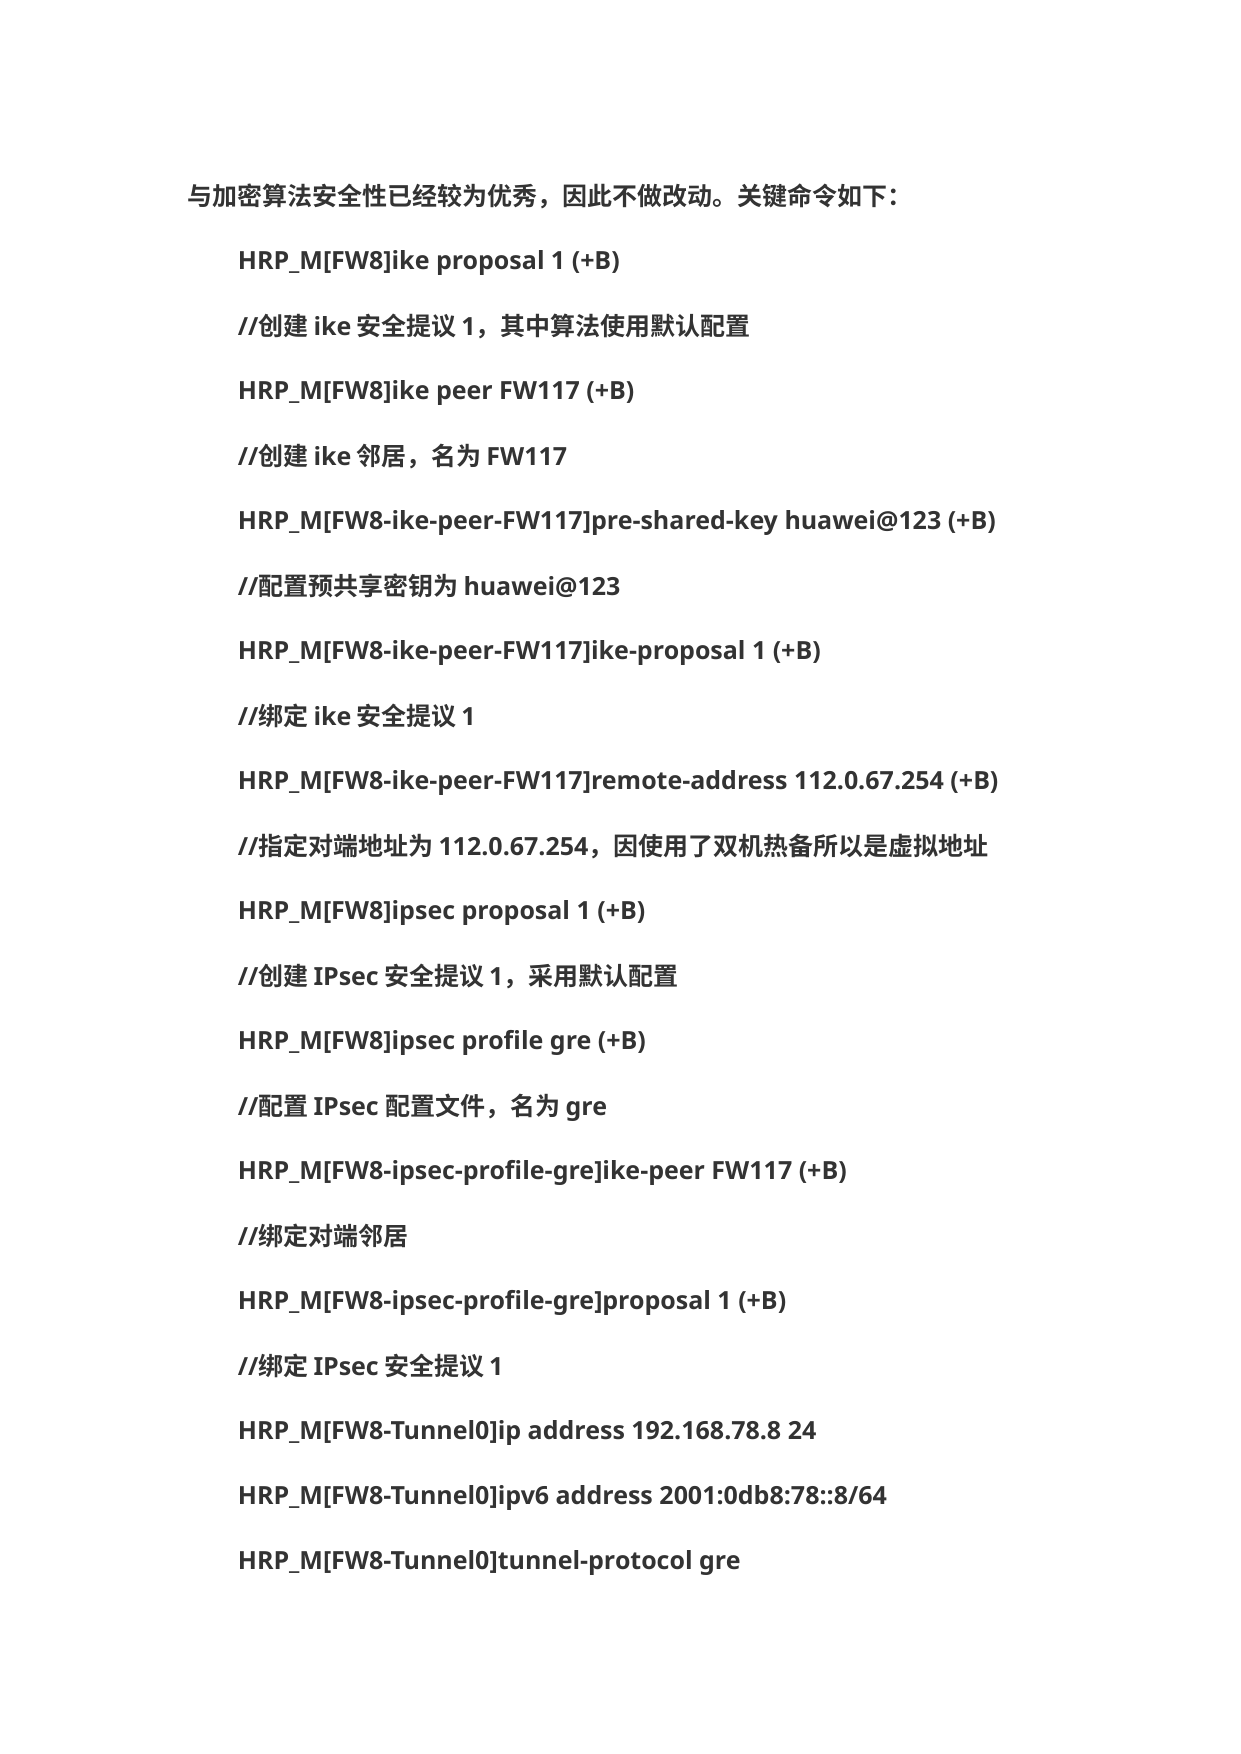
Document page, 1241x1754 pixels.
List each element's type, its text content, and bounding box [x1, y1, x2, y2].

text HRP_M[FW8]ike proposal 1 (+B) [187, 227, 1053, 292]
text HRP_M[FW8-ike-peer-FW117]ike-proposal 1 (+B) [187, 617, 1053, 682]
text //配置预共享密钥为huawei@123 [187, 552, 1053, 617]
text HRP_M[FW8-ipsec-profile-gre]ike-peer FW117 (+B) [187, 1137, 1053, 1202]
text //绑定IPsec安全提议1 [187, 1332, 1053, 1397]
text HRP_M[FW8-Tunnel0]ipv6 address 2001:0db8:78::8/64 [187, 1462, 1053, 1527]
text HRP_M[FW8-Tunnel0]ip address 192.168.78.8 24 [187, 1397, 1053, 1462]
text //指定对端地址为112.0.67.254，因使用了双机热备所以是虚拟地址 [187, 812, 1053, 877]
text //创建IPsec安全提议1，采用默认配置 [187, 942, 1053, 1007]
text HRP_M[FW8]ike peer FW117 (+B) [187, 357, 1053, 422]
text HRP_M[FW8]ipsec proposal 1 (+B) [187, 877, 1053, 942]
text HRP_M[FW8-ike-peer-FW117]remote-address 112.0.67.254 (+B) [187, 747, 1053, 812]
text HRP_M[FW8]ipsec profile gre (+B) [187, 1007, 1053, 1072]
text //绑定对端邻居 [187, 1202, 1053, 1267]
text //配置IPsec 配置文件，名为gre [187, 1072, 1053, 1137]
text //创建ike安全提议1，其中算法使用默认配置 [187, 292, 1053, 357]
text //绑定ike安全提议1 [187, 682, 1053, 747]
text HRP_M[FW8-Tunnel0]tunnel-protocol gre [187, 1527, 1053, 1592]
text HRP_M[FW8-ipsec-profile-gre]proposal 1 (+B) [187, 1267, 1053, 1332]
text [187, 162, 1053, 227]
text HRP_M[FW8-ike-peer-FW117]pre-shared-key huawei@123 (+B) [187, 487, 1053, 552]
text //创建ike邻居，名为FW117 [187, 422, 1053, 487]
